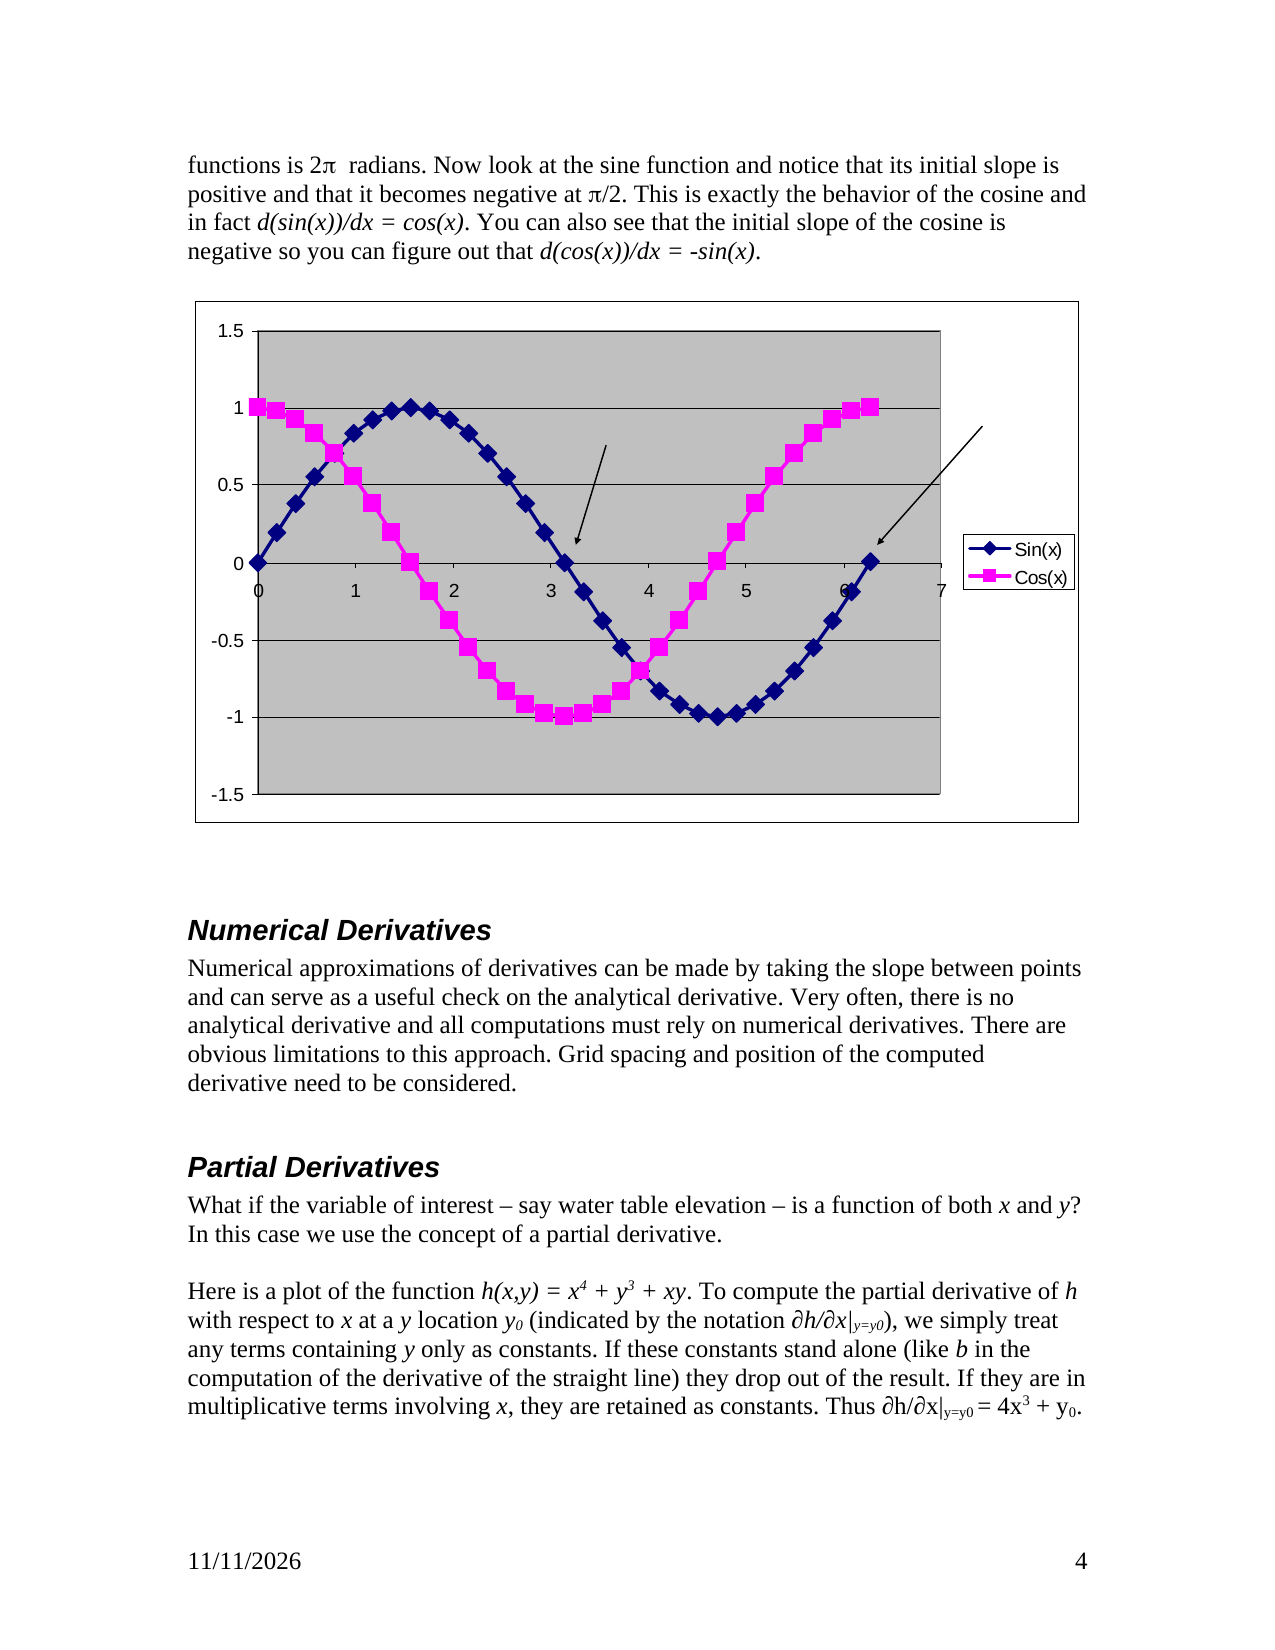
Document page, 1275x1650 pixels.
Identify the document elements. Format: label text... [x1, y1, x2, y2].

text Here is a plot of the function h(x,y) = x4 + y3 + xy. To compute the partial derivative of h with respect to x at a y location y0 (indicated by the notation ∂h/∂x|y=y0), we simply treat any terms containing y only as constants. If these constants stand alone (like b in the computation of the derivative of the straight line) they drop out of the result. If they are in multiplicative terms involving x, they are retained as constants. Thus ∂h/∂x|y=y0 = 4x3 + y0. [187, 1276, 1087, 1420]
text What if the variable of interest – say water table elevation – is a function of both x and y? In this case we use the concept of a partial derivative. [187, 1190, 1087, 1248]
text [187, 150, 1087, 265]
subtitle Partial Derivatives [187, 1150, 1087, 1184]
subtitle Numerical Derivatives [187, 913, 1087, 947]
text Numerical approximations of derivatives can be made by taking the slope between points and can serve as a useful check on the analytical derivative. Very often, there is no analytical derivative and all computations must rely on numerical derivatives. There are obvious limitations to this approach. Grid spacing and position of the computed derivative need to be considered. [187, 953, 1087, 1097]
